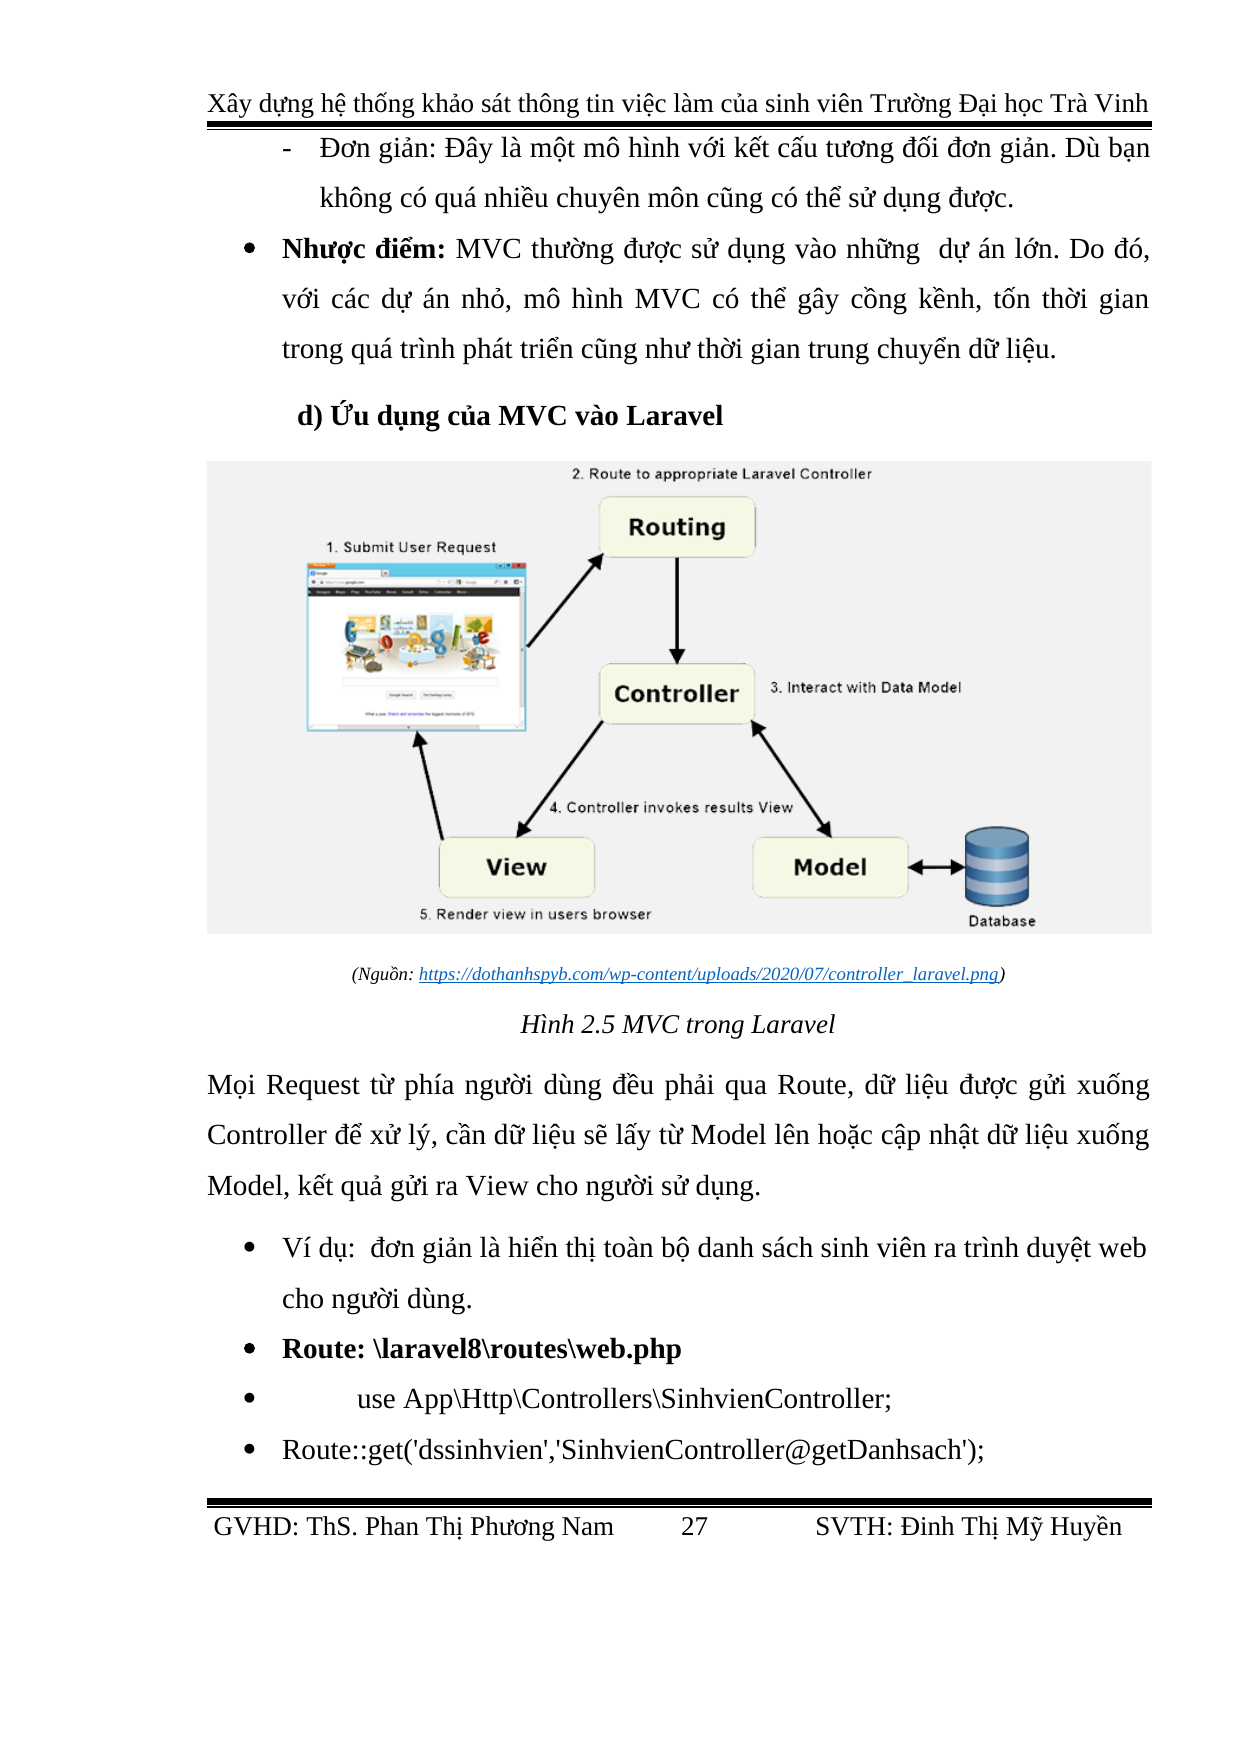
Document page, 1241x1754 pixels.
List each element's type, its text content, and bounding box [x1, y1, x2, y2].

list Route: \laravel8\routes\web.php [244, 1331, 1152, 1365]
list Route::get('dssinhvien','SinhvienController@getDanhsach'); [244, 1432, 1152, 1466]
list Ví dụ: đơn giản là hiển thị toàn bộ danh sách sinh viên ra trình duyệt web cho người dùng. [244, 1230, 1152, 1314]
list Nhược điểm: MVC thường được sử dụng vào những dự án lớn. Do đó, với các dự án nhỏ, mô hình MVC có thể gây cồng kềnh, tốn thời gian trong quá trình phát triển cũng như thời gian trung chuyển dữ liệu. [244, 231, 1152, 365]
text Hình 2.5 MVC trong Laravel [207, 1008, 1152, 1039]
list use App\Http\Controllers\SinhvienController; [244, 1382, 1152, 1415]
text Mọi Request từ phía người dùng đều phải qua Route, dữ liệu được gửi xuống Controller để xử lý, cần dữ liệu sẽ lấy từ Model lên hoặc cập nhật dữ liệu xuống Model, kết quả gửi ra View cho người sử dụng. [207, 1067, 1152, 1201]
list Đơn giản: Đây là một mô hình với kết cấu tương đối đơn giản. Dù bạn không có quá nhiều chuyên môn cũng có thể sử dụng được. [282, 130, 1152, 214]
text (Nguồn: https://dothanhspyb.com/wp-content/uploads/2020/07/controller_laravel.png) [207, 963, 1152, 984]
subtitle d) Ứu dụng của MVC vào Laravel [297, 398, 1152, 432]
picture [206, 461, 1152, 934]
